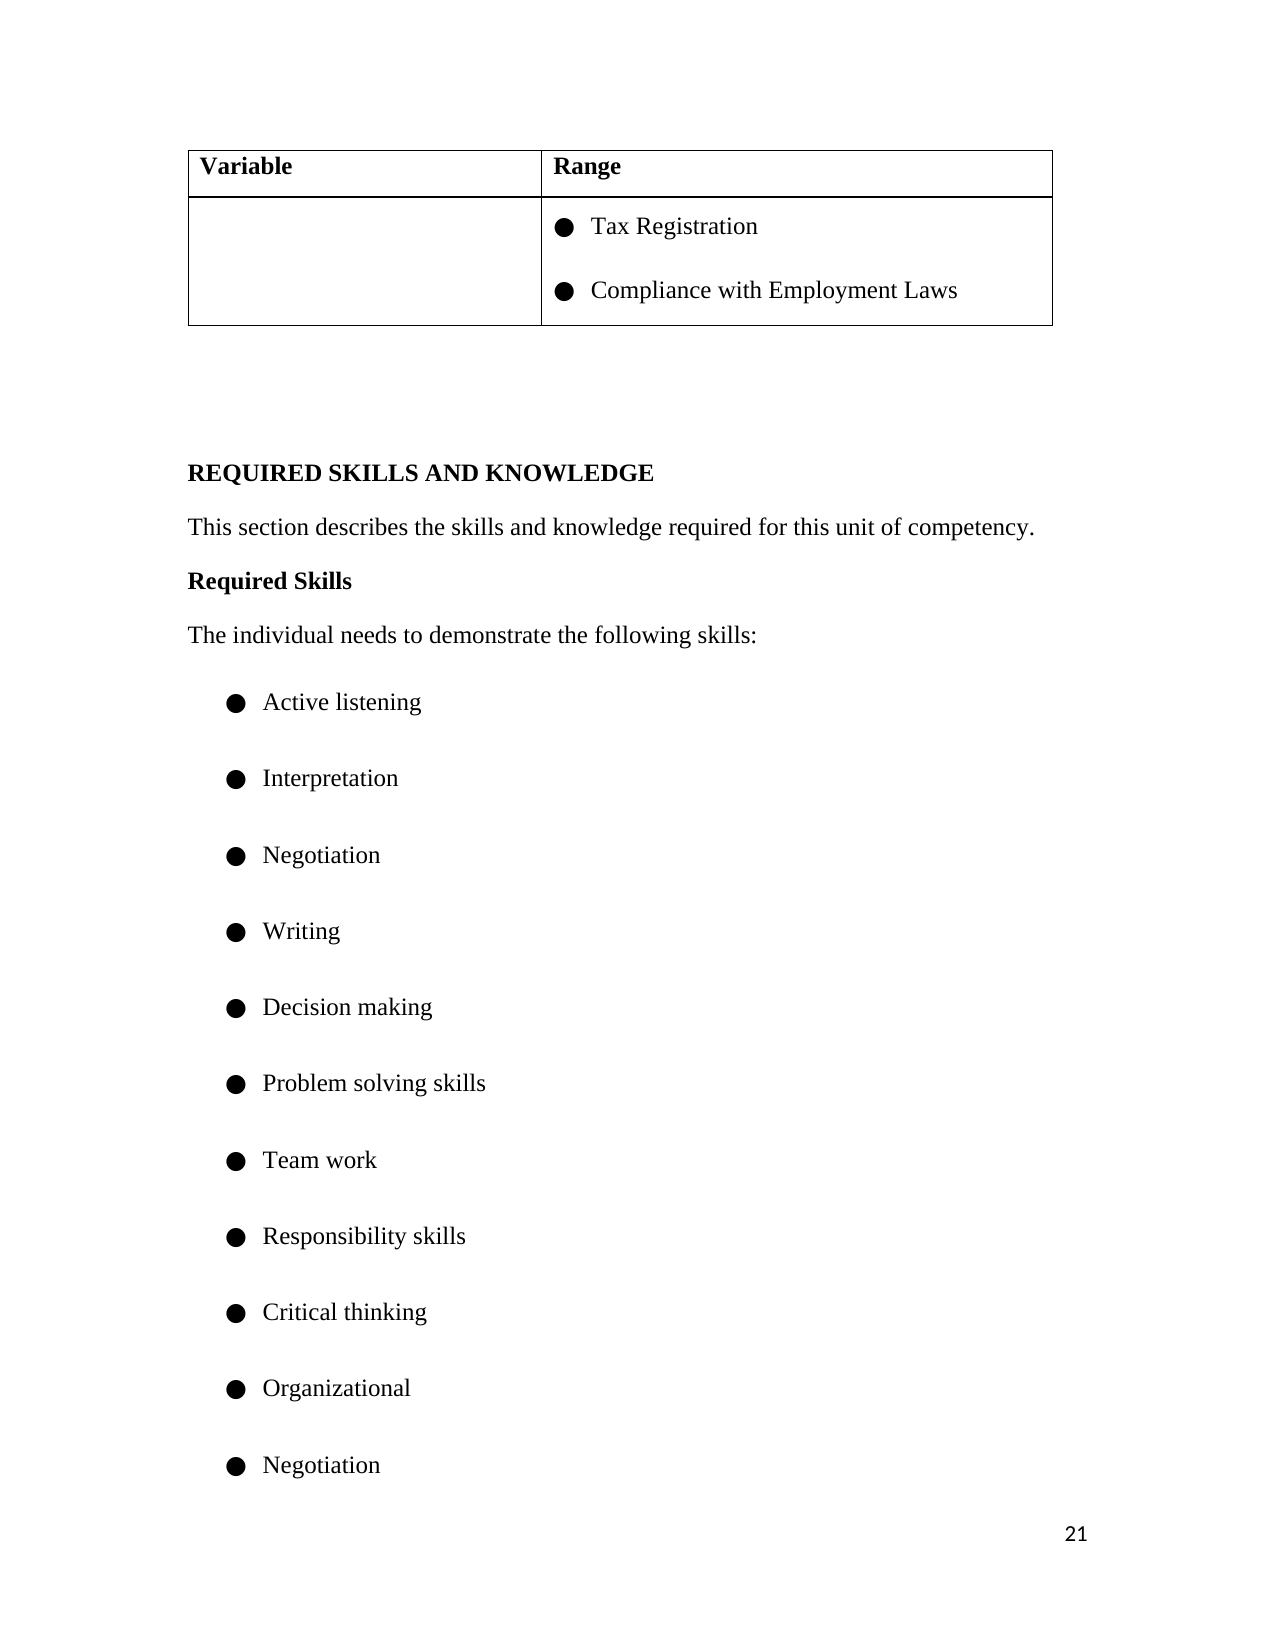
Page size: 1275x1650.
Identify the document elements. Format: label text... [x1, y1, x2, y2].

text Required Skills [187, 566, 1087, 595]
list Negotiation [225, 1436, 1087, 1487]
table_header Range [542, 151, 1052, 196]
list Writing [225, 902, 1087, 953]
list Active listening [225, 673, 1087, 725]
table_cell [189, 198, 541, 325]
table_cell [542, 198, 1052, 325]
table_header Variable [189, 151, 541, 196]
text The individual needs to demonstrate the following skills: [187, 620, 1087, 648]
list Negotiation [225, 826, 1087, 877]
list Organizational [225, 1360, 1087, 1411]
text REQUIRED SKILLS AND KNOWLEDGE [187, 458, 1087, 487]
list Problem solving skills [225, 1055, 1087, 1106]
list Critical thinking [225, 1283, 1087, 1335]
list Interpretation [225, 750, 1087, 801]
list Team work [225, 1131, 1087, 1182]
text This section describes the skills and knowledge required for this unit of competency. [187, 512, 1087, 541]
list Responsibility skills [225, 1207, 1087, 1258]
list Decision making [225, 978, 1087, 1030]
